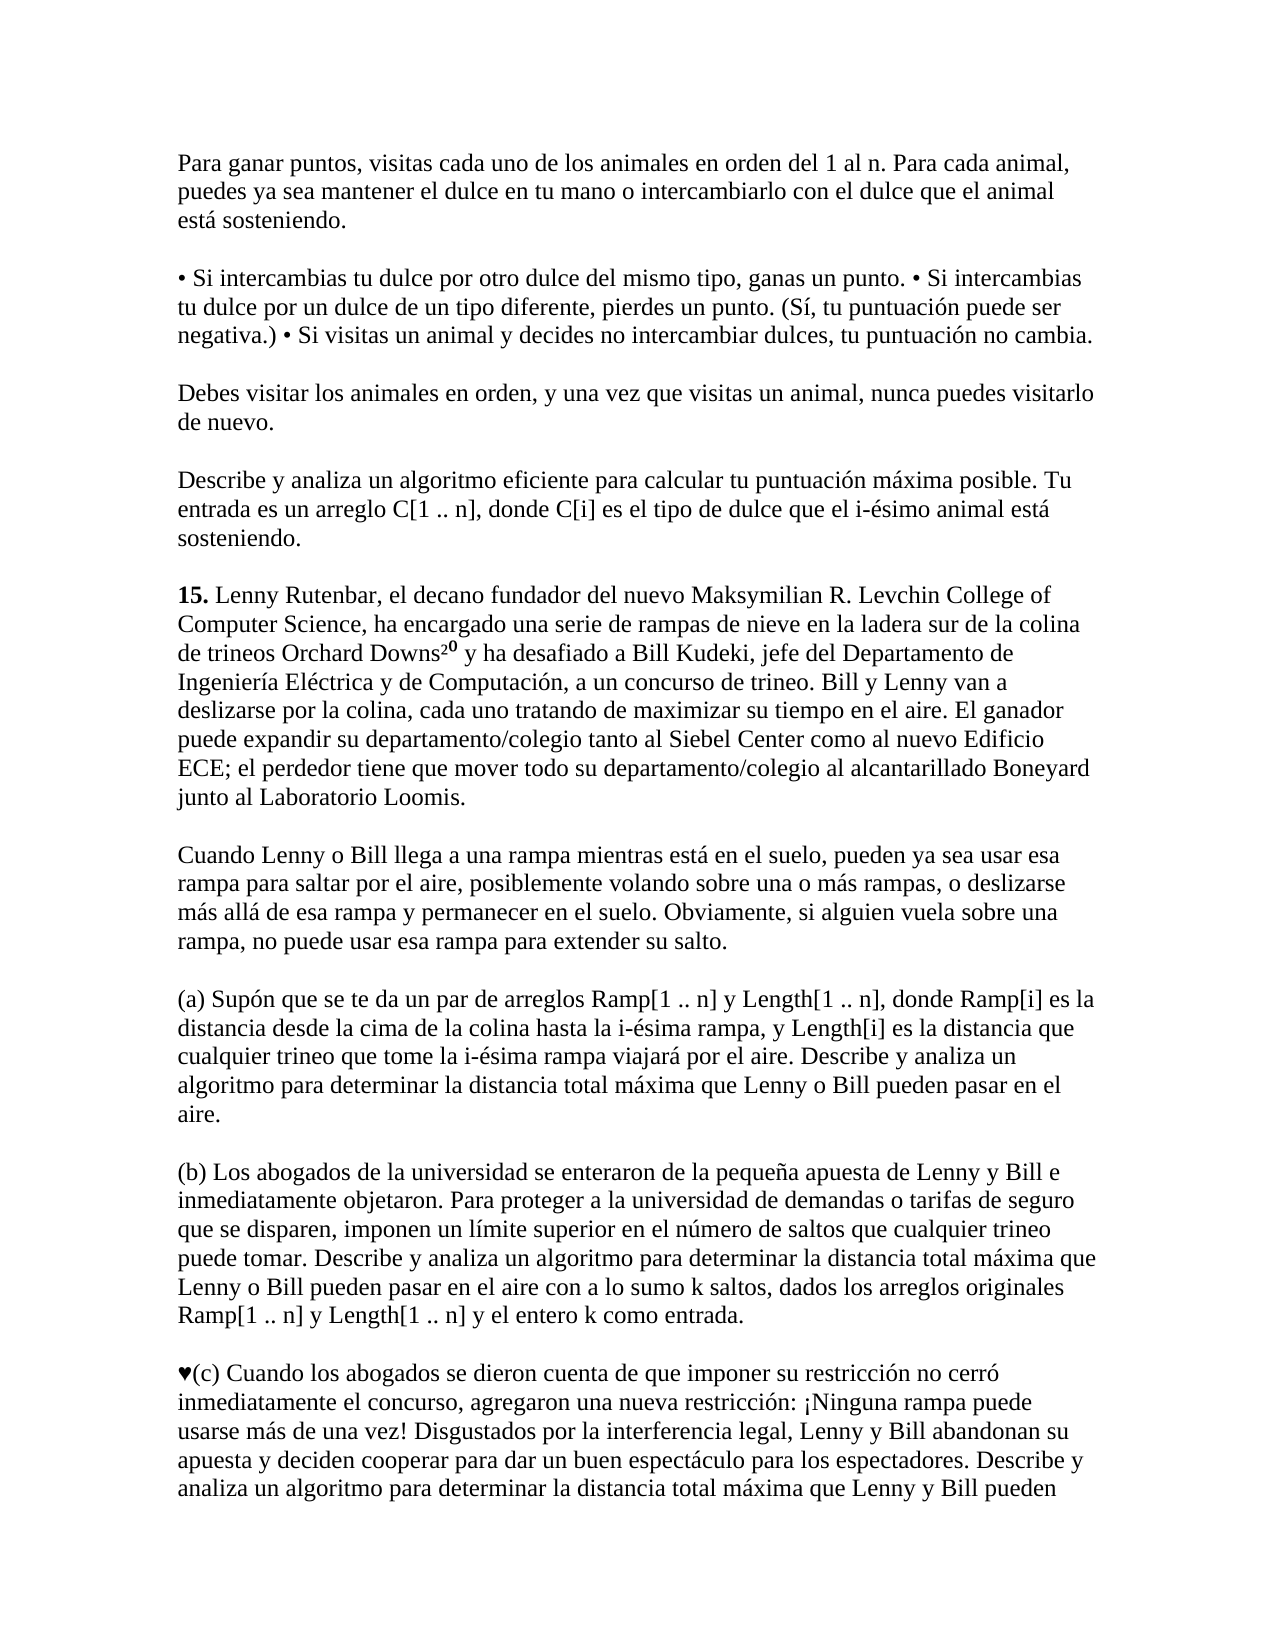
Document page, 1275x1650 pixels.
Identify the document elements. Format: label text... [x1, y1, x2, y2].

text • Si intercambias tu dulce por otro dulce del mismo tipo, ganas un punto. • Si intercambias tu dulce por un dulce de un tipo diferente, pierdes un punto. (Sí, tu puntuación puede ser negativa.) • Si visitas un animal y decides no intercambiar dulces, tu puntuación no cambia. [177, 263, 1098, 349]
text (b) Los abogados de la universidad se enteraron de la pequeña apuesta de Lenny y Bill e inmediatamente objetaron. Para proteger a la universidad de demandas o tarifas de seguro que se disparen, imponen un límite superior en el número de saltos que cualquier trineo puede tomar. Describe y analiza un algoritmo para determinar la distancia total máxima que Lenny o Bill pueden pasar en el aire con a lo sumo k saltos, dados los arreglos originales Ramp[1 .. n] y Length[1 .. n] y el entero k como entrada. [177, 1157, 1098, 1329]
text 15. Lenny Rutenbar, el decano fundador del nuevo Maksymilian R. Levchin College of Computer Science, ha encargado una serie de rampas de nieve en la ladera sur de la colina de trineos Orchard Downs²⁰ y ha desafiado a Bill Kudeki, jefe del Departamento de Ingeniería Eléctrica y de Computación, a un concurso de trineo. Bill y Lenny van a deslizarse por la colina, cada uno tratando de maximizar su tiempo en el aire. El ganador puede expandir su departamento/colegio tanto al Siebel Center como al nuevo Edificio ECE; el perdedor tiene que mover todo su departamento/colegio al alcantarillado Boneyard junto al Laboratorio Loomis. [177, 581, 1098, 811]
text Describe y analiza un algoritmo eficiente para calcular tu puntuación máxima posible. Tu entrada es un arreglo C[1 .. n], donde C[i] es el tipo de dulce que el i-ésimo animal está sosteniendo. [177, 465, 1098, 551]
text Debes visitar los animales en orden, y una vez que visitas un animal, nunca puedes visitarlo de nuevo. [177, 378, 1098, 436]
text Cuando Lenny o Bill llega a una rampa mientras está en el suelo, pueden ya sea usar esa rampa para saltar por el aire, posiblemente volando sobre una o más rampas, o deslizarse más allá de esa rampa y permanecer en el suelo. Obviamente, si alguien vuela sobre una rampa, no puede usar esa rampa para extender su salto. [177, 840, 1098, 955]
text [177, 1358, 1098, 1502]
text Para ganar puntos, visitas cada uno de los animales en orden del 1 al n. Para cada animal, puedes ya sea mantener el dulce en tu mano o intercambiarlo con el dulce que el animal está sosteniendo. [177, 148, 1098, 234]
text (a) Supón que se te da un par de arreglos Ramp[1 .. n] y Length[1 .. n], donde Ramp[i] es la distancia desde la cima de la colina hasta la i-ésima rampa, y Length[i] es la distancia que cualquier trineo que tome la i-ésima rampa viajará por el aire. Describe y analiza un algoritmo para determinar la distancia total máxima que Lenny o Bill pueden pasar en el aire. [177, 984, 1098, 1128]
